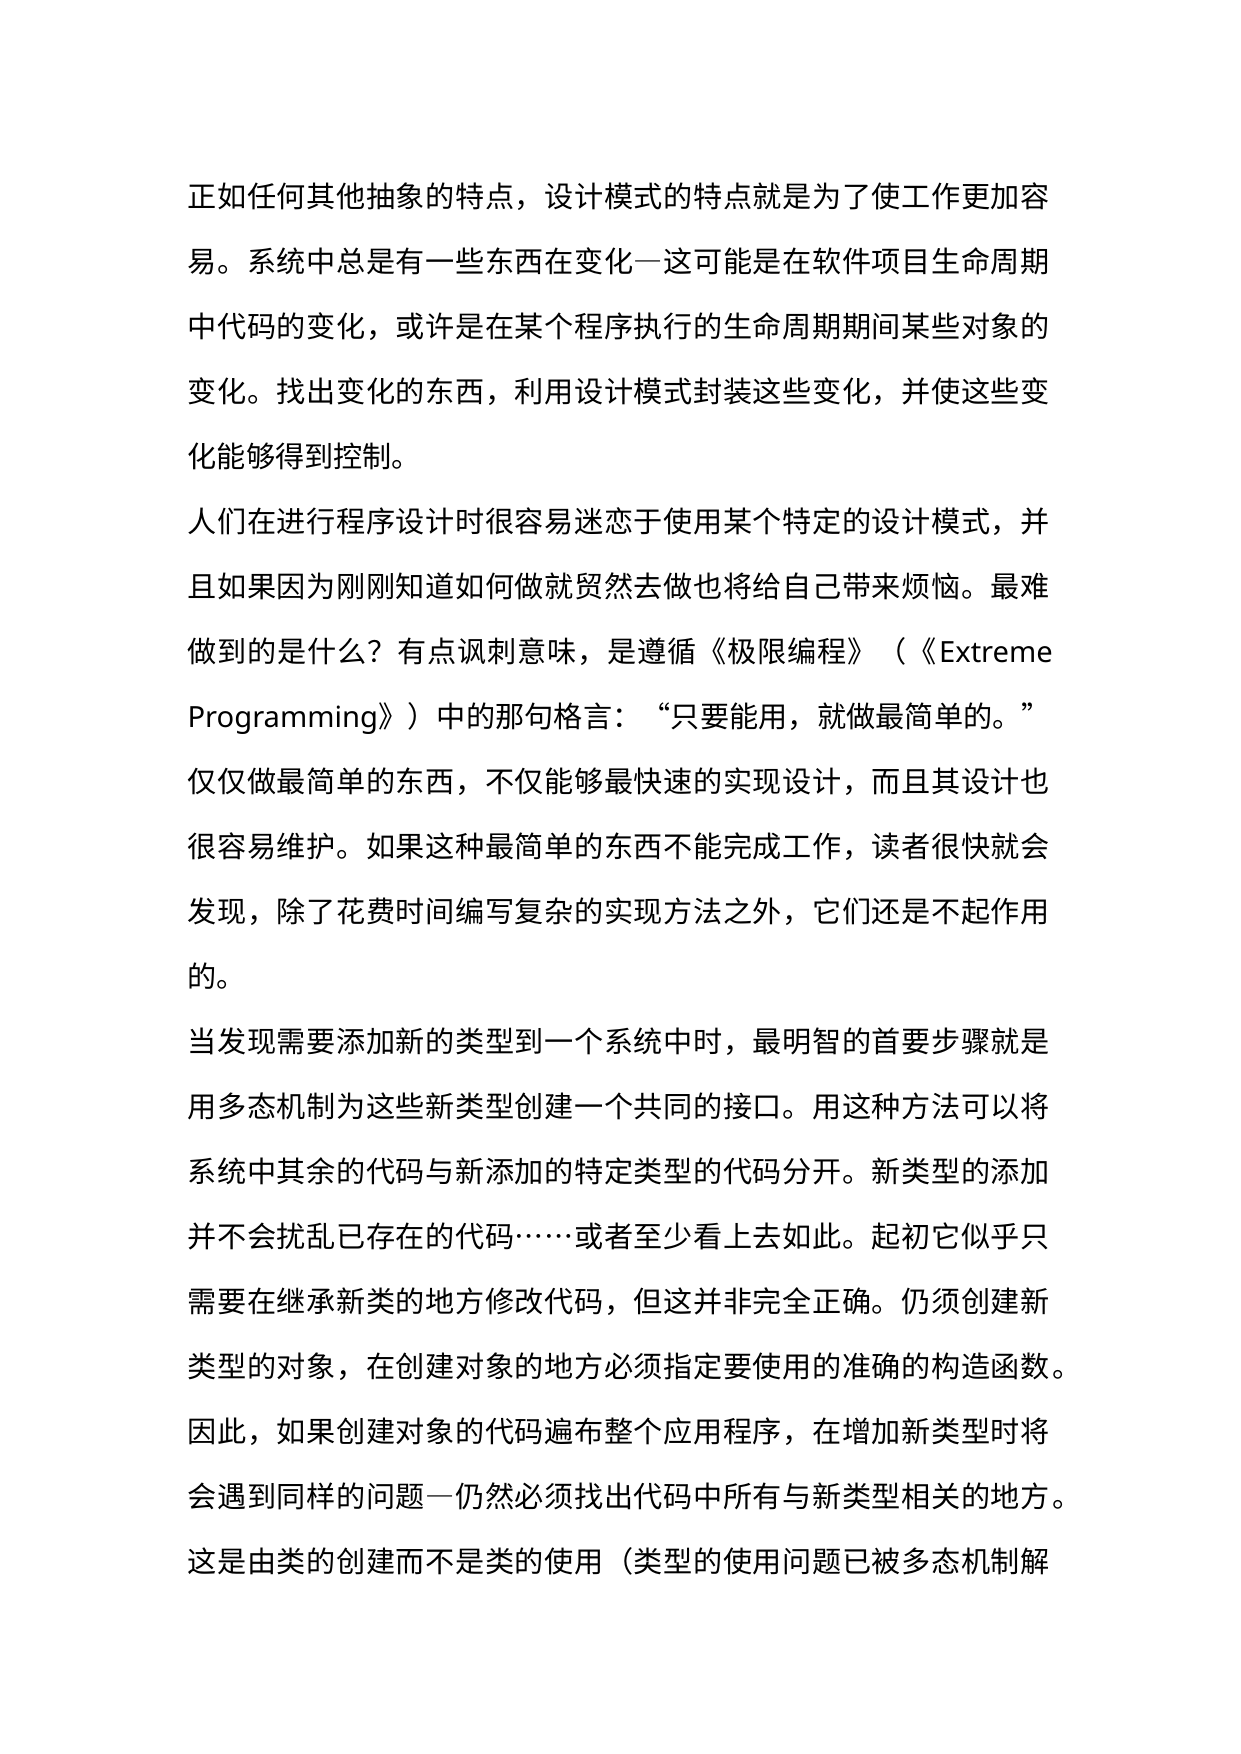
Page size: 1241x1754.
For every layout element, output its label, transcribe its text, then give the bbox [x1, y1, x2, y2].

text 正如任何其他抽象的特点，设计模式的特点就是为了使工作更加容易。系统中总是有一些东西在变化—这可能是在软件项目生命周期中代码的变化，或许是在某个程序执行的生命周期期间某些对象的变化。找出变化的东西，利用设计模式封装这些变化，并使这些变化能够得到控制。 [187, 162, 1053, 487]
text 人们在进行程序设计时很容易迷恋于使用某个特定的设计模式，并且如果因为刚刚知道如何做就贸然去做也将给自己带来烦恼。最难做到的是什么？有点讽刺意味，是遵循《极限编程》（《Extreme Programming》）中的那句格言：“只要能用，就做最简单的。”仅仅做最简单的东西，不仅能够最快速的实现设计，而且其设计也很容易维护。如果这种最简单的东西不能完成工作，读者很快就会发现，除了花费时间编写复杂的实现方法之外，它们还是不起作用的。 [187, 487, 1053, 1007]
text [187, 1007, 1053, 1592]
